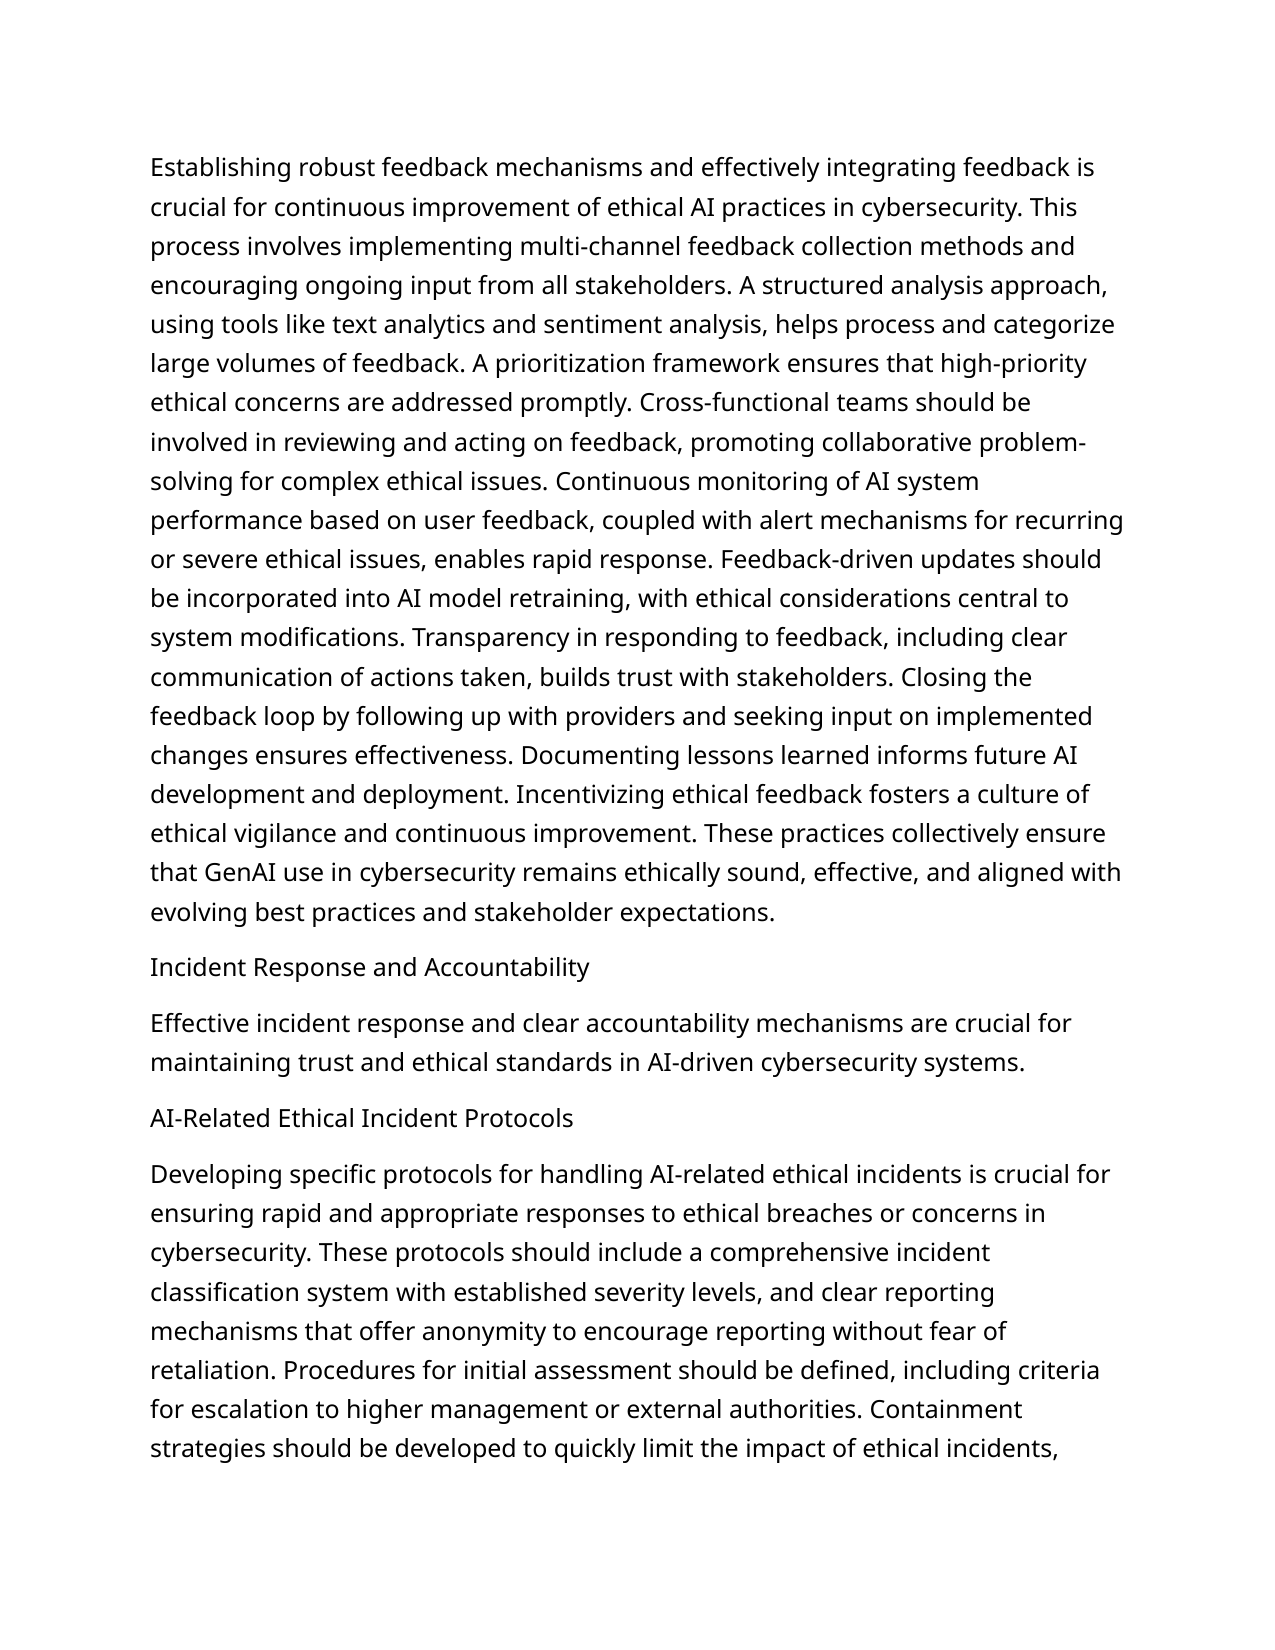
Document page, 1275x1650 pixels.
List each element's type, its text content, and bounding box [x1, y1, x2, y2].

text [150, 1157, 1125, 1465]
text Incident Response and Accountability [150, 950, 1125, 984]
text AI-Related Ethical Incident Protocols [150, 1101, 1125, 1135]
text Establishing robust feedback mechanisms and effectively integrating feedback is crucial for continuous improvement of ethical AI practices in cybersecurity. This process involves implementing multi-channel feedback collection methods and encouraging ongoing input from all stakeholders. A structured analysis approach, using tools like text analytics and sentiment analysis, helps process and categorize large volumes of feedback. A prioritization framework ensures that high-priority ethical concerns are addressed promptly. Cross-functional teams should be involved in reviewing and acting on feedback, promoting collaborative problem-solving for complex ethical issues. Continuous monitoring of AI system performance based on user feedback, coupled with alert mechanisms for recurring or severe ethical issues, enables rapid response. Feedback-driven updates should be incorporated into AI model retraining, with ethical considerations central to system modifications. Transparency in responding to feedback, including clear communication of actions taken, builds trust with stakeholders. Closing the feedback loop by following up with providers and seeking input on implemented changes ensures effectiveness. Documenting lessons learned informs future AI development and deployment. Incentivizing ethical feedback fosters a culture of ethical vigilance and continuous improvement. These practices collectively ensure that GenAI use in cybersecurity remains ethically sound, effective, and aligned with evolving best practices and stakeholder expectations. [150, 150, 1125, 928]
text Effective incident response and clear accountability mechanisms are crucial for maintaining trust and ethical standards in AI-driven cybersecurity systems. [150, 1006, 1125, 1079]
